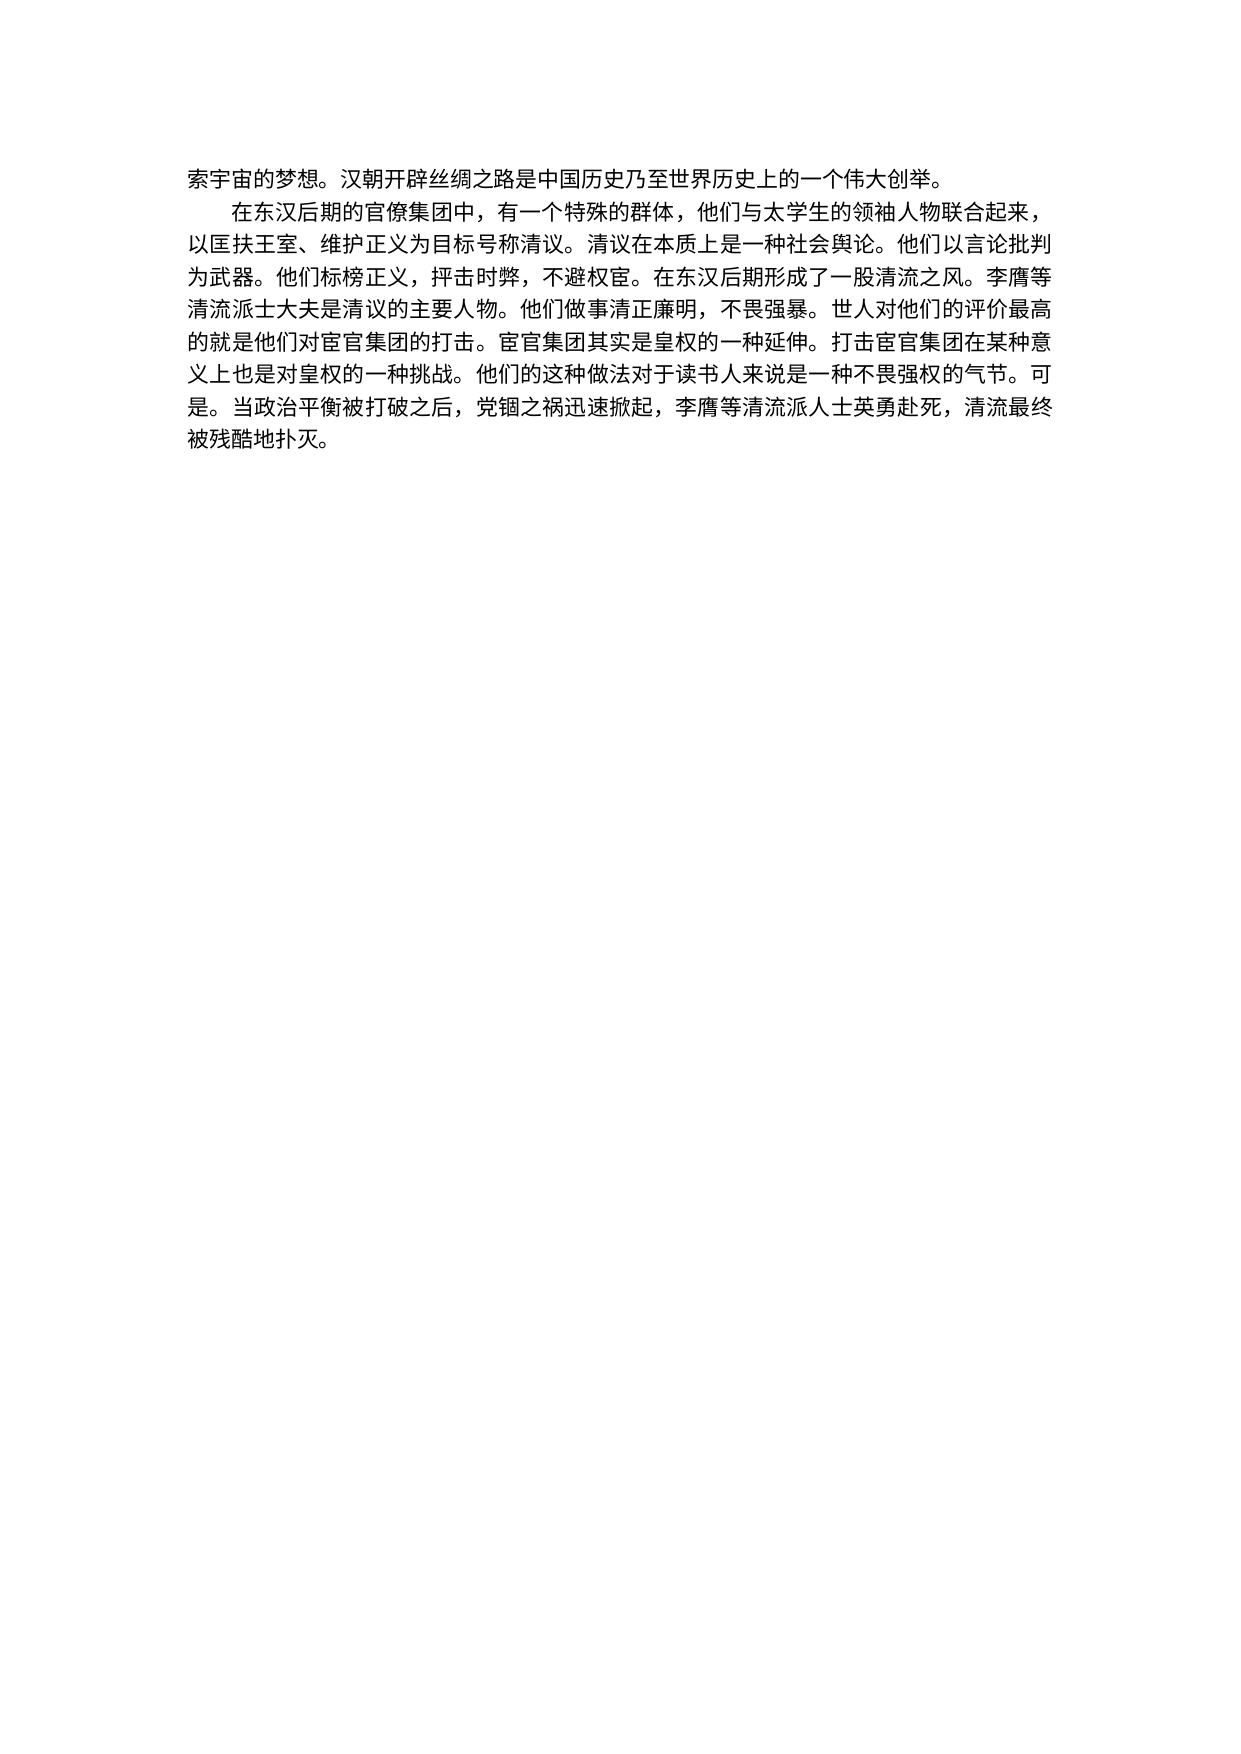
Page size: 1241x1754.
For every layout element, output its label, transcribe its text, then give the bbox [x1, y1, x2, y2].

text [187, 162, 1053, 194]
text 在东汉后期的官僚集团中，有一个特殊的群体，他们与太学生的领袖人物联合起来，以匡扶王室、维护正义为目标号称清议。清议在本质上是一种社会舆论。他们以言论批判为武器。他们标榜正义，抨击时弊，不避权宦。在东汉后期形成了一股清流之风。李膺等清流派士大夫是清议的主要人物。他们做事清正廉明，不畏强暴。世人对他们的评价最高的就是他们对宦官集团的打击。宦官集团其实是皇权的一种延伸。打击宦官集团在某种意义上也是对皇权的一种挑战。他们的这种做法对于读书人来说是一种不畏强权的气节。可是。当政治平衡被打破之后，党锢之祸迅速掀起，李膺等清流派人士英勇赴死，清流最终被残酷地扑灭。 [187, 194, 1053, 454]
